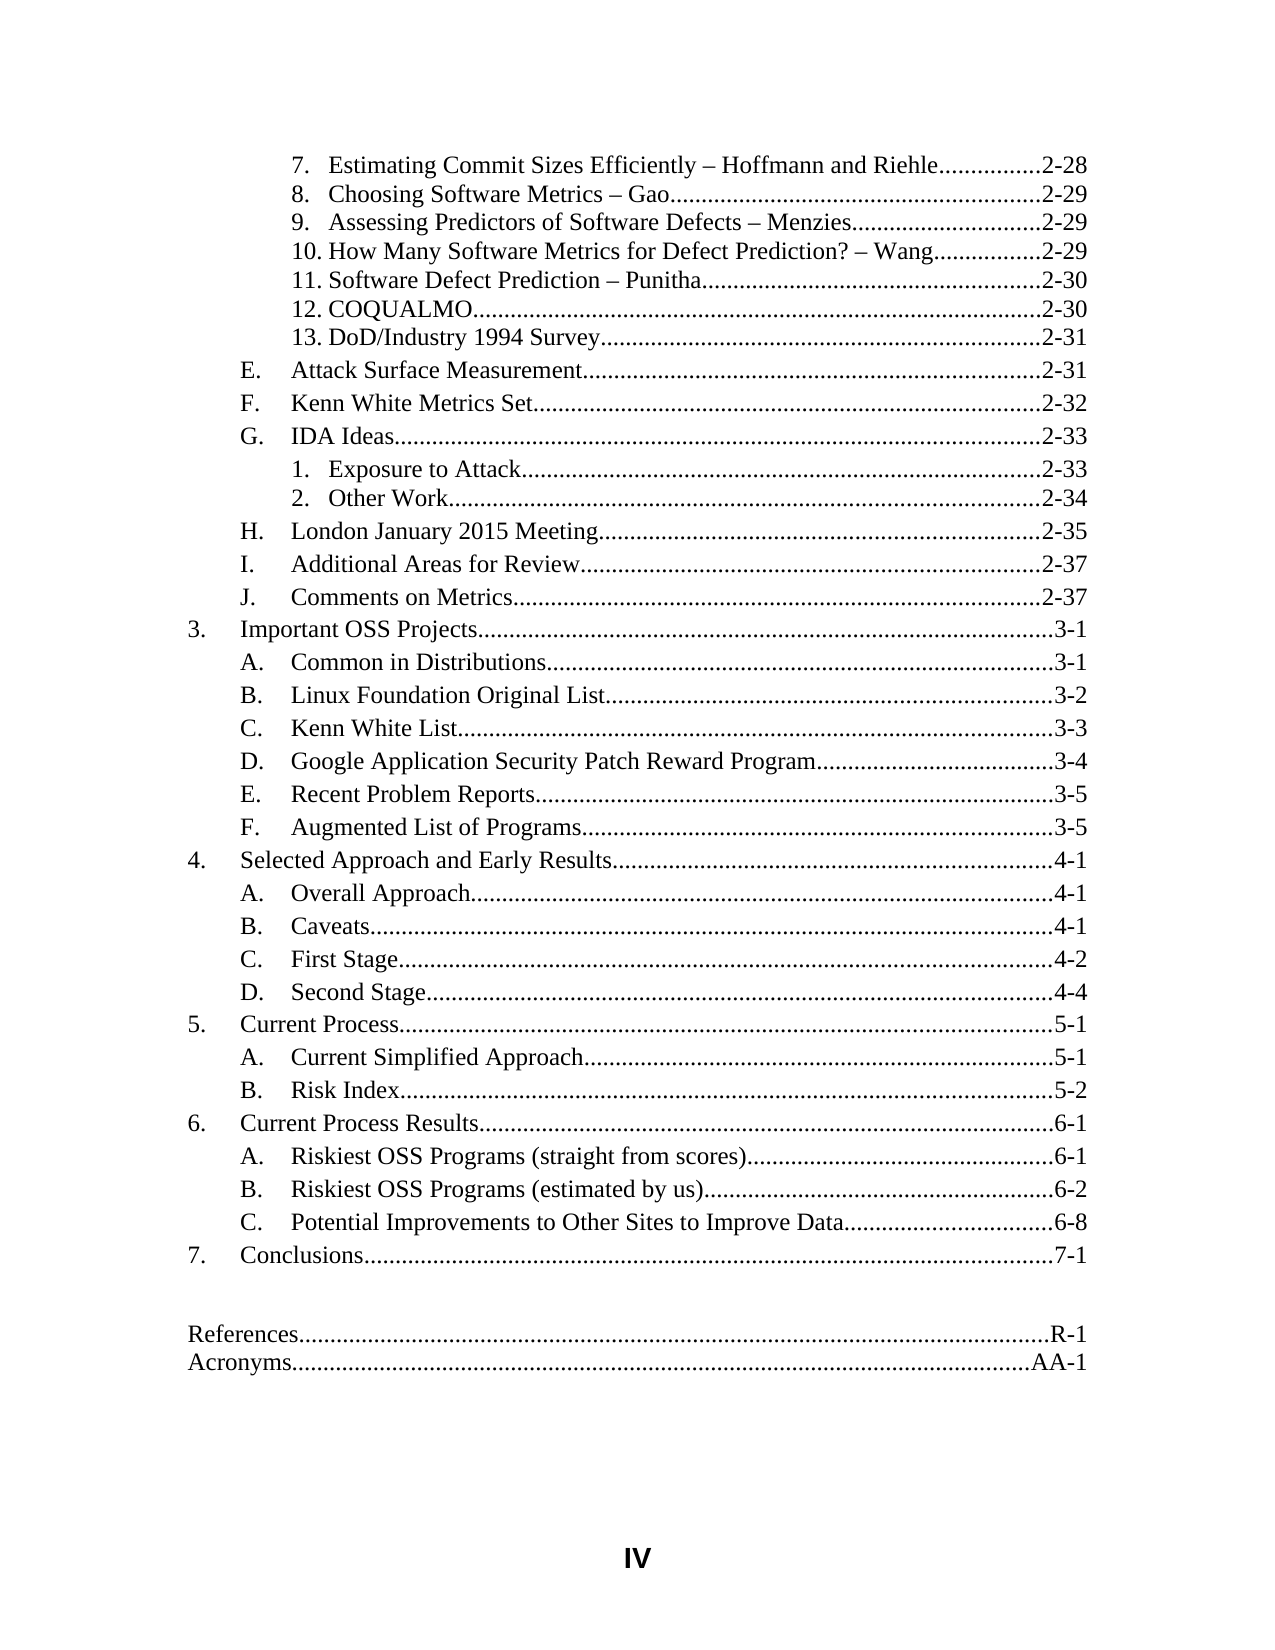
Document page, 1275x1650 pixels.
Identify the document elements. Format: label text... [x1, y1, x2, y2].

text 7. Estimating Commit Sizes Efficiently – Hoffmann and Riehle 2-28 [291, 150, 1087, 179]
text E. Recent Problem Reports 3-5 [240, 779, 1087, 808]
text D. Second Stage 4-4 [240, 977, 1087, 1005]
text F. Augmented List of Programs 3-5 [240, 812, 1087, 841]
text 2. Other Work 2-34 [291, 483, 1087, 512]
text 3. Important OSS Projects 3-1 [187, 614, 1087, 643]
text A. Overall Approach 4-1 [240, 878, 1087, 907]
text B. Caveats 4-1 [240, 911, 1087, 939]
text H. London January 2015 Meeting 2-35 [240, 516, 1087, 544]
text 7. Conclusions 7-1 [187, 1240, 1087, 1269]
text A. Common in Distributions 3-1 [240, 647, 1087, 676]
text I. Additional Areas for Review 2-37 [240, 549, 1087, 577]
text References R-1 [187, 1319, 1087, 1347]
text 10. How Many Software Metrics for Defect Prediction? – Wang 2-29 [291, 236, 1087, 265]
text F. Kenn White Metrics Set 2-32 [240, 388, 1087, 417]
text C. Potential Improvements to Other Sites to Improve Data 6-8 [240, 1207, 1087, 1236]
text E. Attack Surface Measurement 2-31 [240, 355, 1087, 384]
text J. Comments on Metrics 2-37 [240, 582, 1087, 610]
text A. Current Simplified Approach 5-1 [240, 1042, 1087, 1071]
text 9. Assessing Predictors of Software Defects – Menzies 2-29 [291, 207, 1087, 236]
text 13. DoD/Industry 1994 Survey 2-31 [291, 322, 1087, 351]
text 11. Software Defect Prediction – Punitha 2-30 [291, 265, 1087, 294]
text 12. COQUALMO 2-30 [291, 294, 1087, 322]
text 6. Current Process Results 6-1 [187, 1108, 1087, 1137]
text D. Google Application Security Patch Reward Program 3-4 [240, 746, 1087, 775]
text B. Riskiest OSS Programs (estimated by us) 6-2 [240, 1174, 1087, 1203]
text Acronyms AA-1 [187, 1347, 1087, 1376]
text 1. Exposure to Attack 2-33 [291, 454, 1087, 483]
text A. Riskiest OSS Programs (straight from scores) 6-1 [240, 1141, 1087, 1170]
text C. Kenn White List 3-3 [240, 713, 1087, 742]
text B. Risk Index 5-2 [240, 1075, 1087, 1104]
text 4. Selected Approach and Early Results 4-1 [187, 845, 1087, 874]
text C. First Stage 4-2 [240, 944, 1087, 972]
text 8. Choosing Software Metrics – Gao 2-29 [291, 179, 1087, 207]
text G. IDA Ideas 2-33 [240, 421, 1087, 450]
text B. Linux Foundation Original List 3-2 [240, 680, 1087, 709]
text 5. Current Process 5-1 [187, 1009, 1087, 1038]
